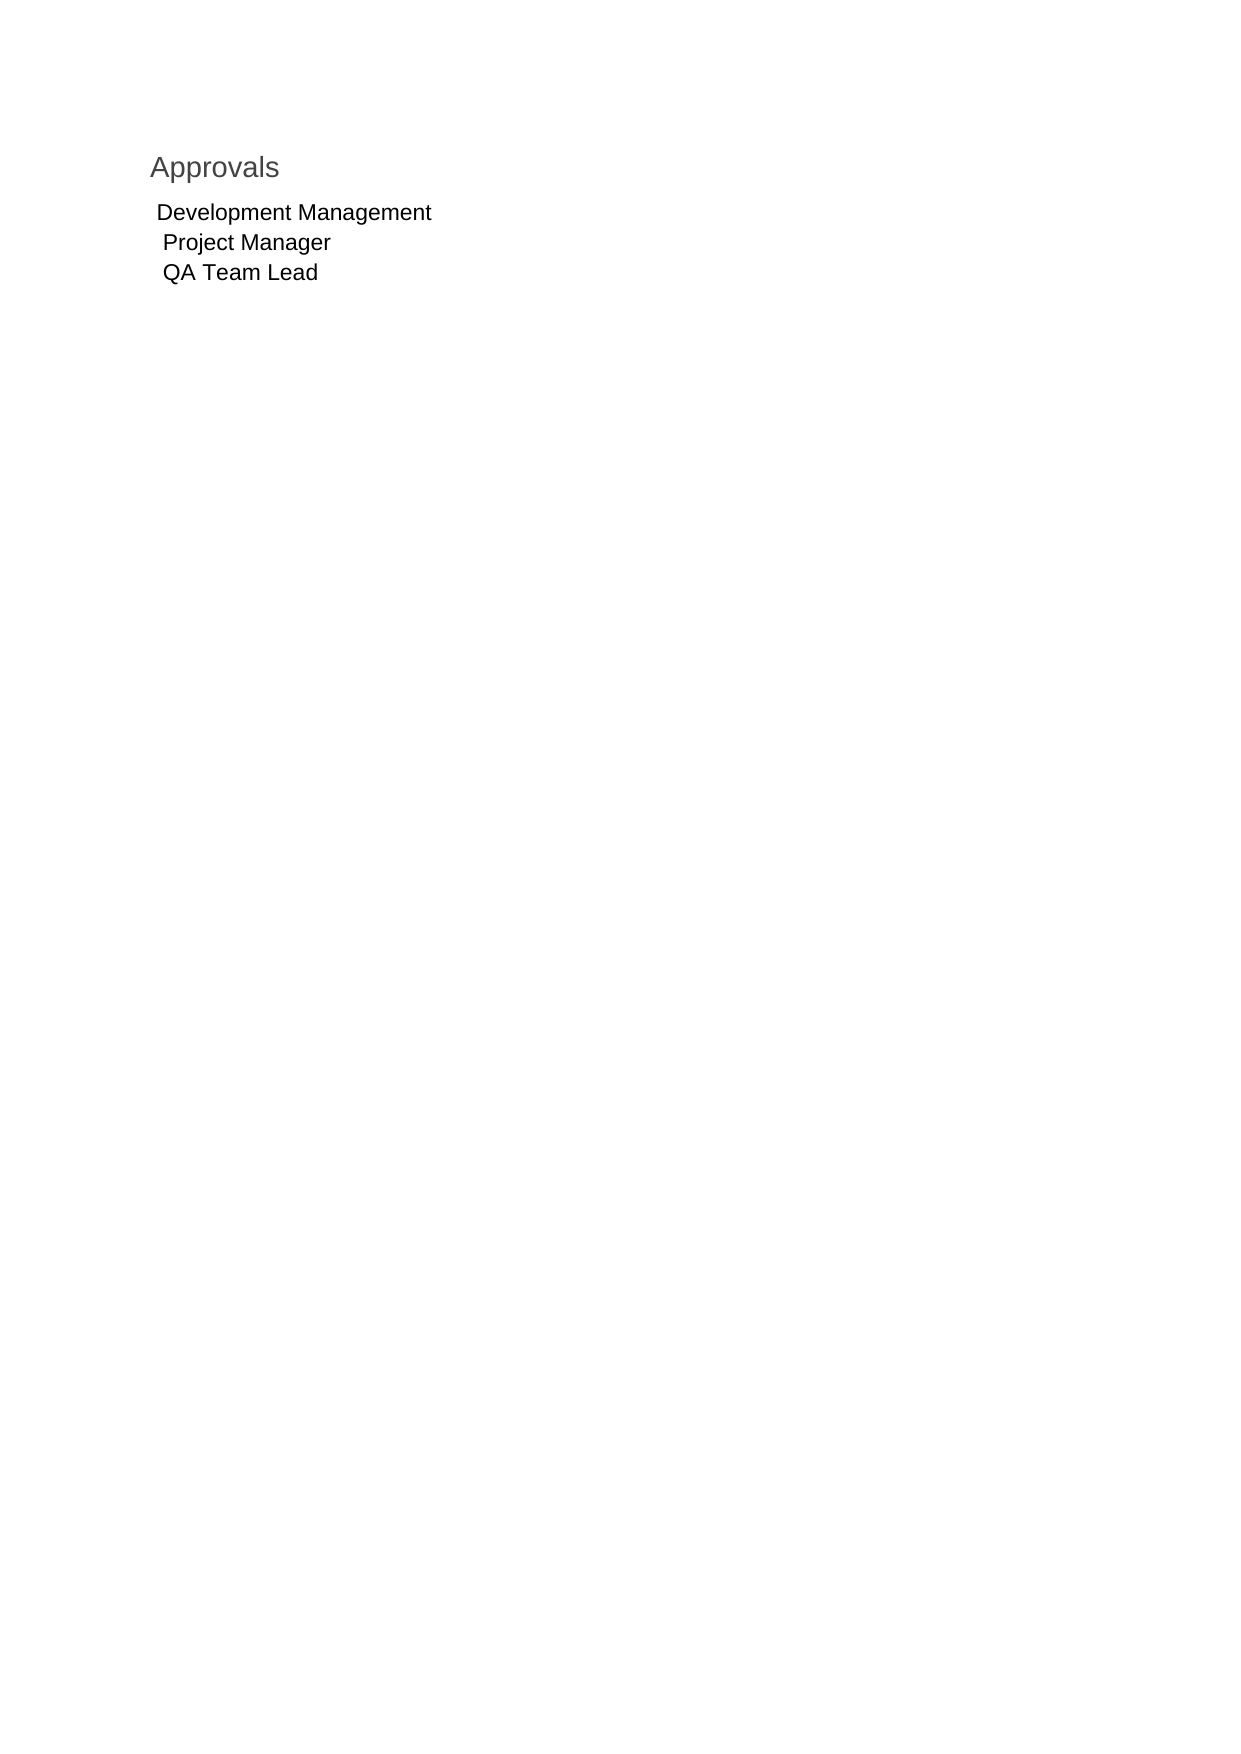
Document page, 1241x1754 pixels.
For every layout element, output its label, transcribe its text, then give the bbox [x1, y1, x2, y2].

subtitle Approvals [150, 150, 1090, 183]
text Development Management Project Manager QA Team Lead [150, 199, 1090, 286]
